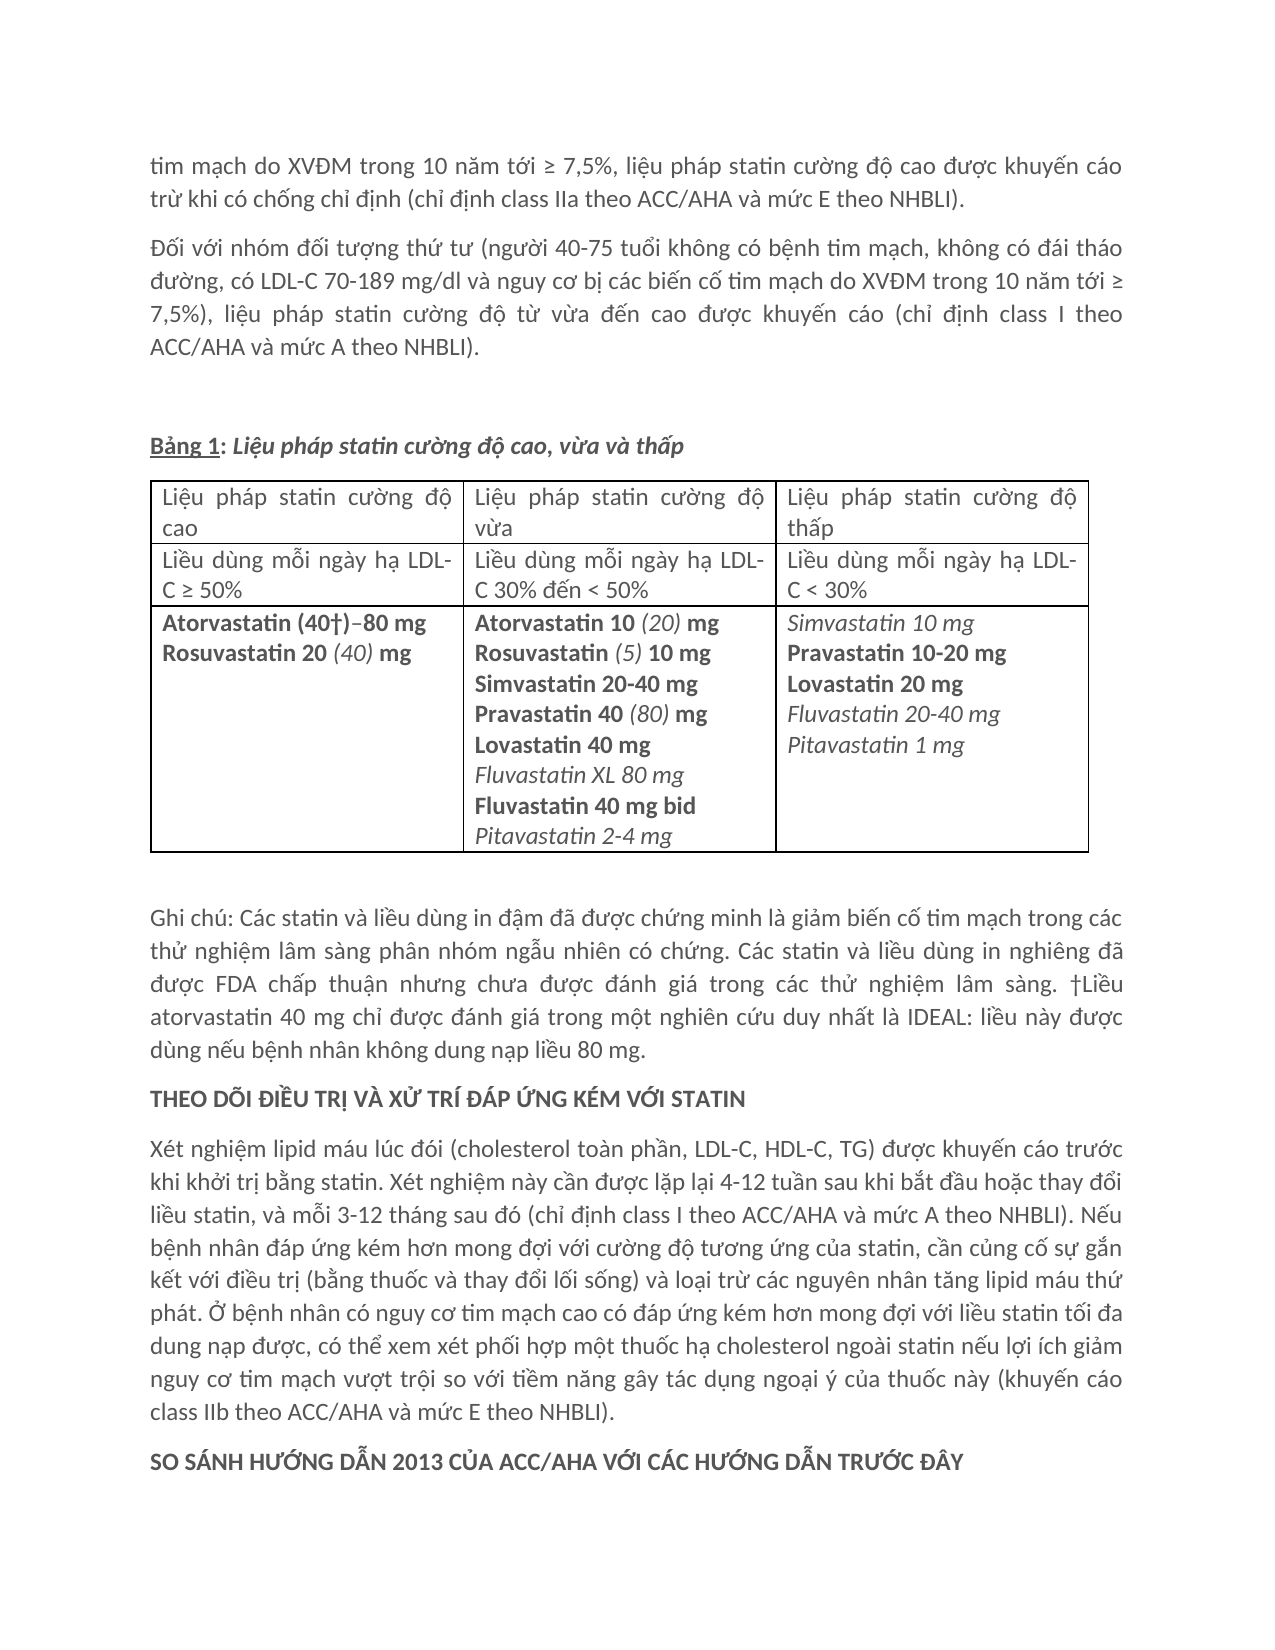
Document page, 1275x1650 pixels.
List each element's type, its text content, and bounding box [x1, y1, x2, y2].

table_cell Simvastatin 10 mg Pravastatin 10-20 mg Lovastatin 20 mg Fluvastatin 20-40 mg Pitavastatin 1 mg [777, 607, 1088, 851]
text Bảng 1: Liệu pháp statin cường độ cao, vừa và thấp [150, 430, 1125, 461]
table_cell Liều dùng mỗi ngày hạ LDL-C < 30% [777, 544, 1088, 605]
text THEO DÕI ĐIỀU TRỊ VÀ XỬ TRÍ ĐÁP ỨNG KÉM VỚI STATIN [150, 1083, 1125, 1114]
text Đối với nhóm đối tượng thứ tư (người 40-75 tuổi không có bệnh tim mạch, không có đái tháo đường, có LDL-C 70-189 mg/dl và nguy cơ bị các biến cố tim mạch do XVĐM trong 10 năm tới ≥ 7,5%), liệu pháp statin cường độ từ vừa đến cao được khuyến cáo (chỉ định class I theo ACC/AHA và mức A theo NHBLI). [150, 232, 1125, 362]
table_cell Atorvastatin 10 (20) mg Rosuvastatin (5) 10 mg Simvastatin 20-40 mg Pravastatin 40 (80) mg Lovastatin 40 mg Fluvastatin XL 80 mg Fluvastatin 40 mg bid Pitavastatin 2-4 mg [464, 607, 775, 851]
text Xét nghiệm lipid máu lúc đói (cholesterol toàn phần, LDL-C, HDL-C, TG) được khuyến cáo trước khi khởi trị bằng statin. Xét nghiệm này cần được lặp lại 4-12 tuần sau khi bắt đầu hoặc thay đổi liều statin, và mỗi 3-12 tháng sau đó (chỉ định class I theo ACC/AHA và mức A theo NHBLI). Nếu bệnh nhân đáp ứng kém hơn mong đợi với cường độ tương ứng của statin, cần củng cố sự gắn kết với điều trị (bằng thuốc và thay đổi lối sống) và loại trừ các nguyên nhân tăng lipid máu thứ phát. Ở bệnh nhân có nguy cơ tim mạch cao có đáp ứng kém hơn mong đợi với liều statin tối đa dung nạp được, có thể xem xét phối hợp một thuốc hạ cholesterol ngoài statin nếu lợi ích giảm nguy cơ tim mạch vượt trội so với tiềm năng gây tác dụng ngoại ý của thuốc này (khuyến cáo class IIb theo ACC/AHA và mức E theo NHBLI). [150, 1133, 1125, 1427]
table_cell Atorvastatin (40†)–80 mg Rosuvastatin 20 (40) mg [152, 607, 463, 851]
table_header Liệu pháp statin cường độ cao [152, 482, 463, 543]
table_header Liệu pháp statin cường độ thấp [777, 482, 1088, 543]
table_cell Liều dùng mỗi ngày hạ LDL-C ≥ 50% [152, 544, 463, 605]
text Ghi chú: Các statin và liều dùng in đậm đã được chứng minh là giảm biến cố tim mạch trong các thử nghiệm lâm sàng phân nhóm ngẫu nhiên có chứng. Các statin và liều dùng in nghiêng đã được FDA chấp thuận nhưng chưa được đánh giá trong các thử nghiệm lâm sàng. †Liều atorvastatin 40 mg chỉ được đánh giá trong một nghiên cứu duy nhất là IDEAL: liều này được dùng nếu bệnh nhân không dung nạp liều 80 mg. [150, 902, 1125, 1064]
table_header Liệu pháp statin cường độ vừa [464, 482, 775, 543]
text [150, 150, 1125, 213]
text SO SÁNH HƯỚNG DẪN 2013 CỦA ACC/AHA VỚI CÁC HƯỚNG DẪN TRƯỚC ĐÂY [150, 1446, 1125, 1476]
table_cell Liều dùng mỗi ngày hạ LDL-C 30% đến < 50% [464, 544, 775, 605]
